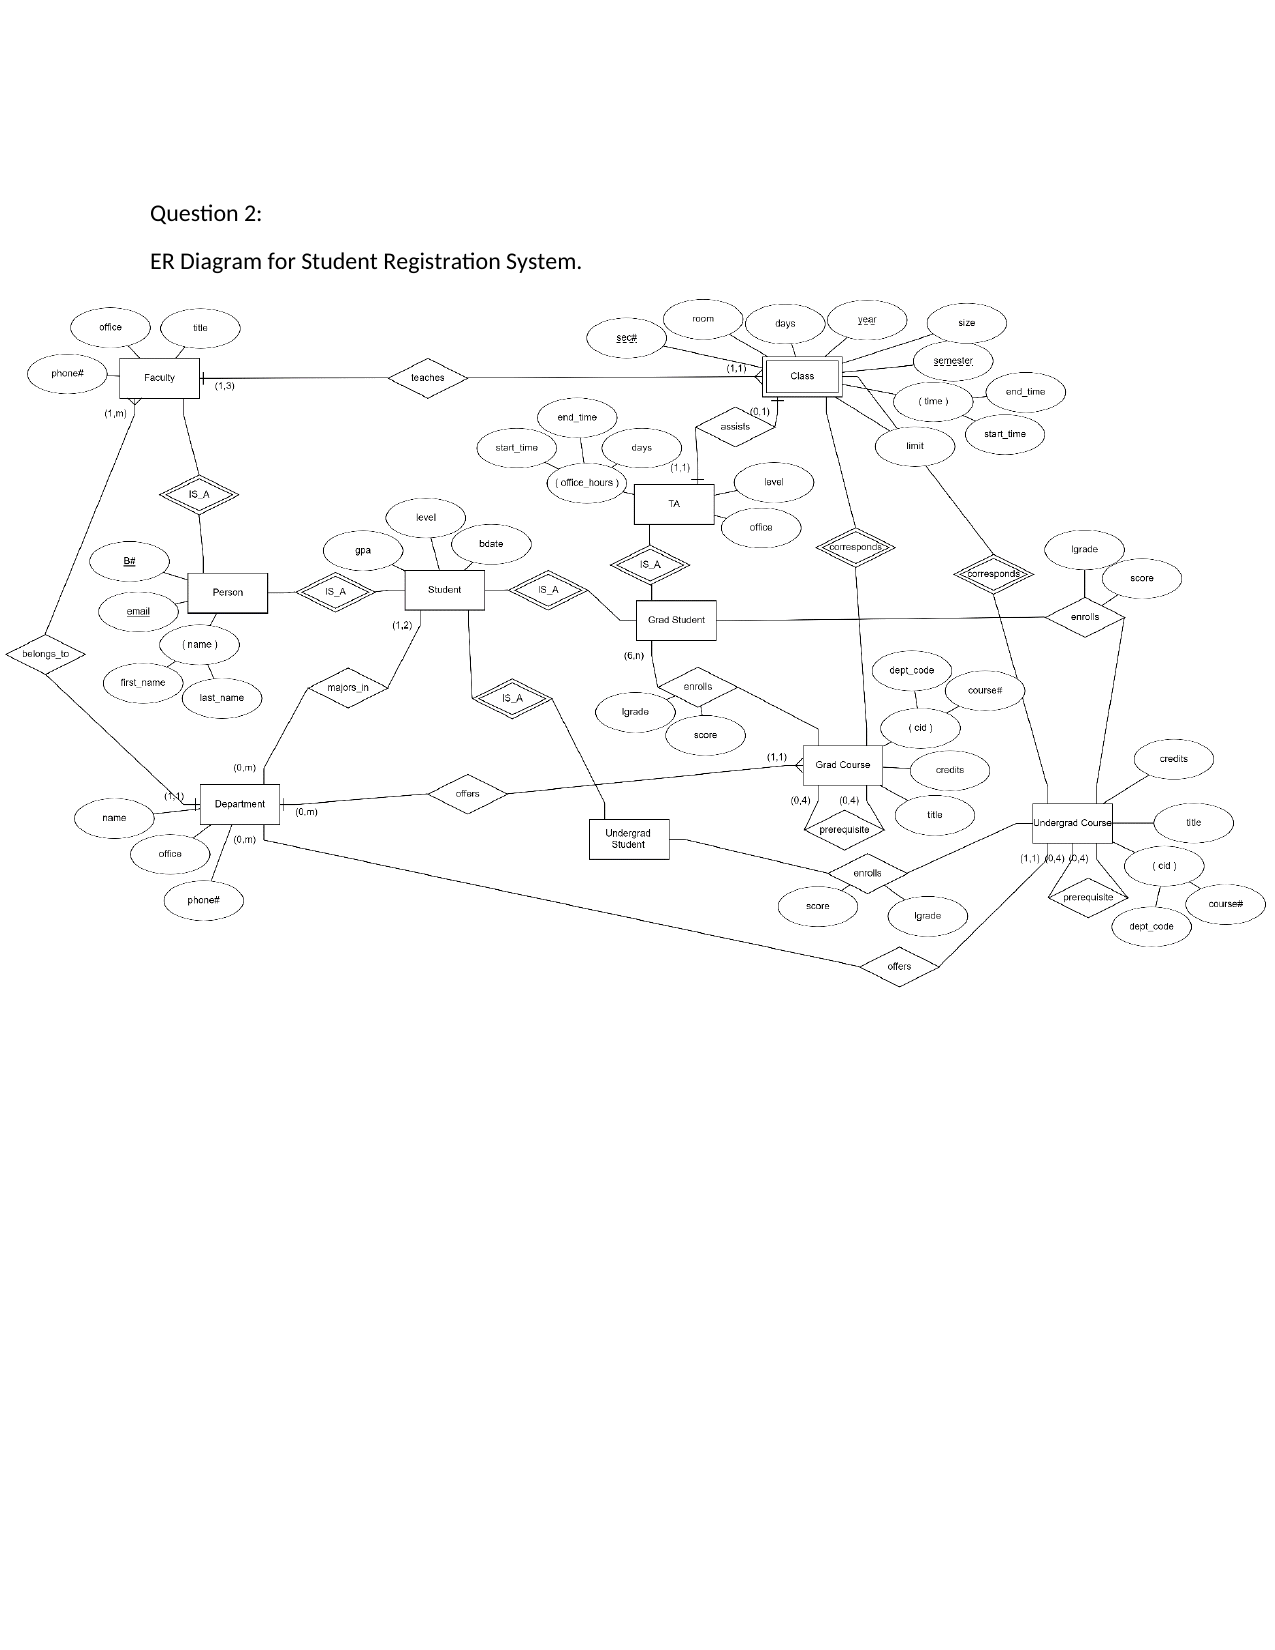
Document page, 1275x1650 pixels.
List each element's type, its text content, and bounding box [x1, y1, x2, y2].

text Question 2: [150, 198, 1125, 227]
picture [0, 294, 1271, 992]
text ER Diagram for Student Registration System. [150, 246, 1125, 276]
